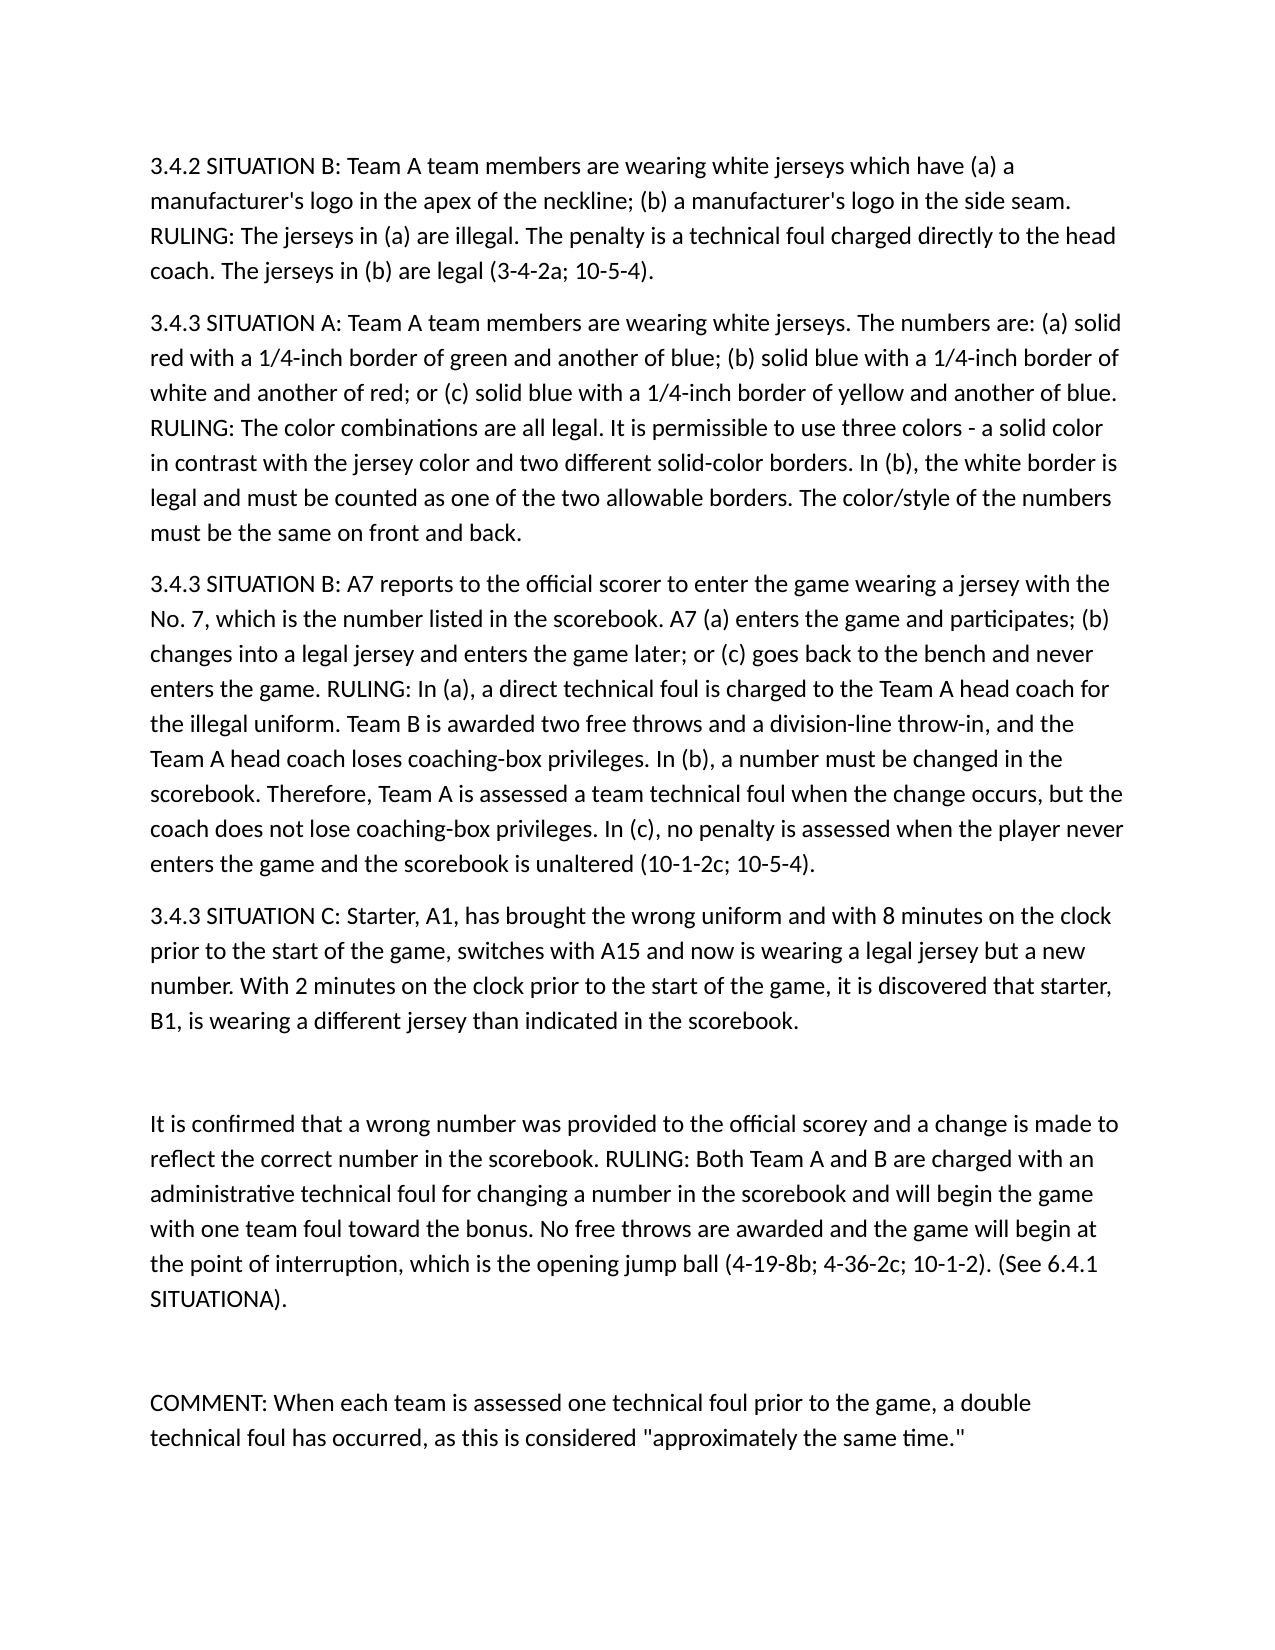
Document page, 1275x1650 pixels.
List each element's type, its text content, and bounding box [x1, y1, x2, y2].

text 3.4.3 SITUATION C: Starter, A1, has brought the wrong uniform and with 8 minutes on the clock prior to the start of the game, switches with A15 and now is wearing a legal jersey but a new number. With 2 minutes on the clock prior to the start of the game, it is discovered that starter, B1, is wearing a different jersey than indicated in the scorebook. [150, 900, 1125, 1036]
text COMMENT: When each team is assessed one technical foul prior to the game, a double technical foul has occurred, as this is considered "approximately the same time." [150, 1387, 1125, 1452]
text It is confirmed that a wrong number was provided to the official scorey and a change is made to reflect the correct number in the scorebook. RULING: Both Team A and B are charged with an administrative technical foul for changing a number in the scorebook and will begin the game with one team foul toward the bonus. No free throws are awarded and the game will begin at the point of interruption, which is the opening jump ball (4-19-8b; 4-36-2c; 10-1-2). (See 6.4.1 SITUATIONA). [150, 1108, 1125, 1314]
text 3.4.2 SITUATION B: Team A team members are wearing white jerseys which have (a) a manufacturer's logo in the apex of the neckline; (b) a manufacturer's logo in the side seam. RULING: The jerseys in (a) are illegal. The penalty is a technical foul charged directly to the head coach. The jerseys in (b) are legal (3-4-2a; 10-5-4). [150, 150, 1125, 286]
text 3.4.3 SITUATION B: A7 reports to the official scorer to enter the game wearing a jersey with the No. 7, which is the number listed in the scorebook. A7 (a) enters the game and participates; (b) changes into a legal jersey and enters the game later; or (c) goes back to the bench and never enters the game. RULING: In (a), a direct technical foul is charged to the Team A head coach for the illegal uniform. Team B is awarded two free throws and a division-line throw-in, and the Team A head coach loses coaching-box privileges. In (b), a number must be changed in the scorebook. Therefore, Team A is assessed a team technical foul when the change occurs, but the coach does not lose coaching-box privileges. In (c), no penalty is assessed when the player never enters the game and the scorebook is unaltered (10-1-2c; 10-5-4). [150, 568, 1125, 879]
text 3.4.3 SITUATION A: Team A team members are wearing white jerseys. The numbers are: (a) solid red with a 1/4-inch border of green and another of blue; (b) solid blue with a 1/4-inch border of white and another of red; or (c) solid blue with a 1/4-inch border of yellow and another of blue. RULING: The color combinations are all legal. It is permissible to use three colors - a solid color in contrast with the jersey color and two different solid-color borders. In (b), the white border is legal and must be counted as one of the two allowable borders. The color/style of the numbers must be the same on front and back. [150, 307, 1125, 547]
